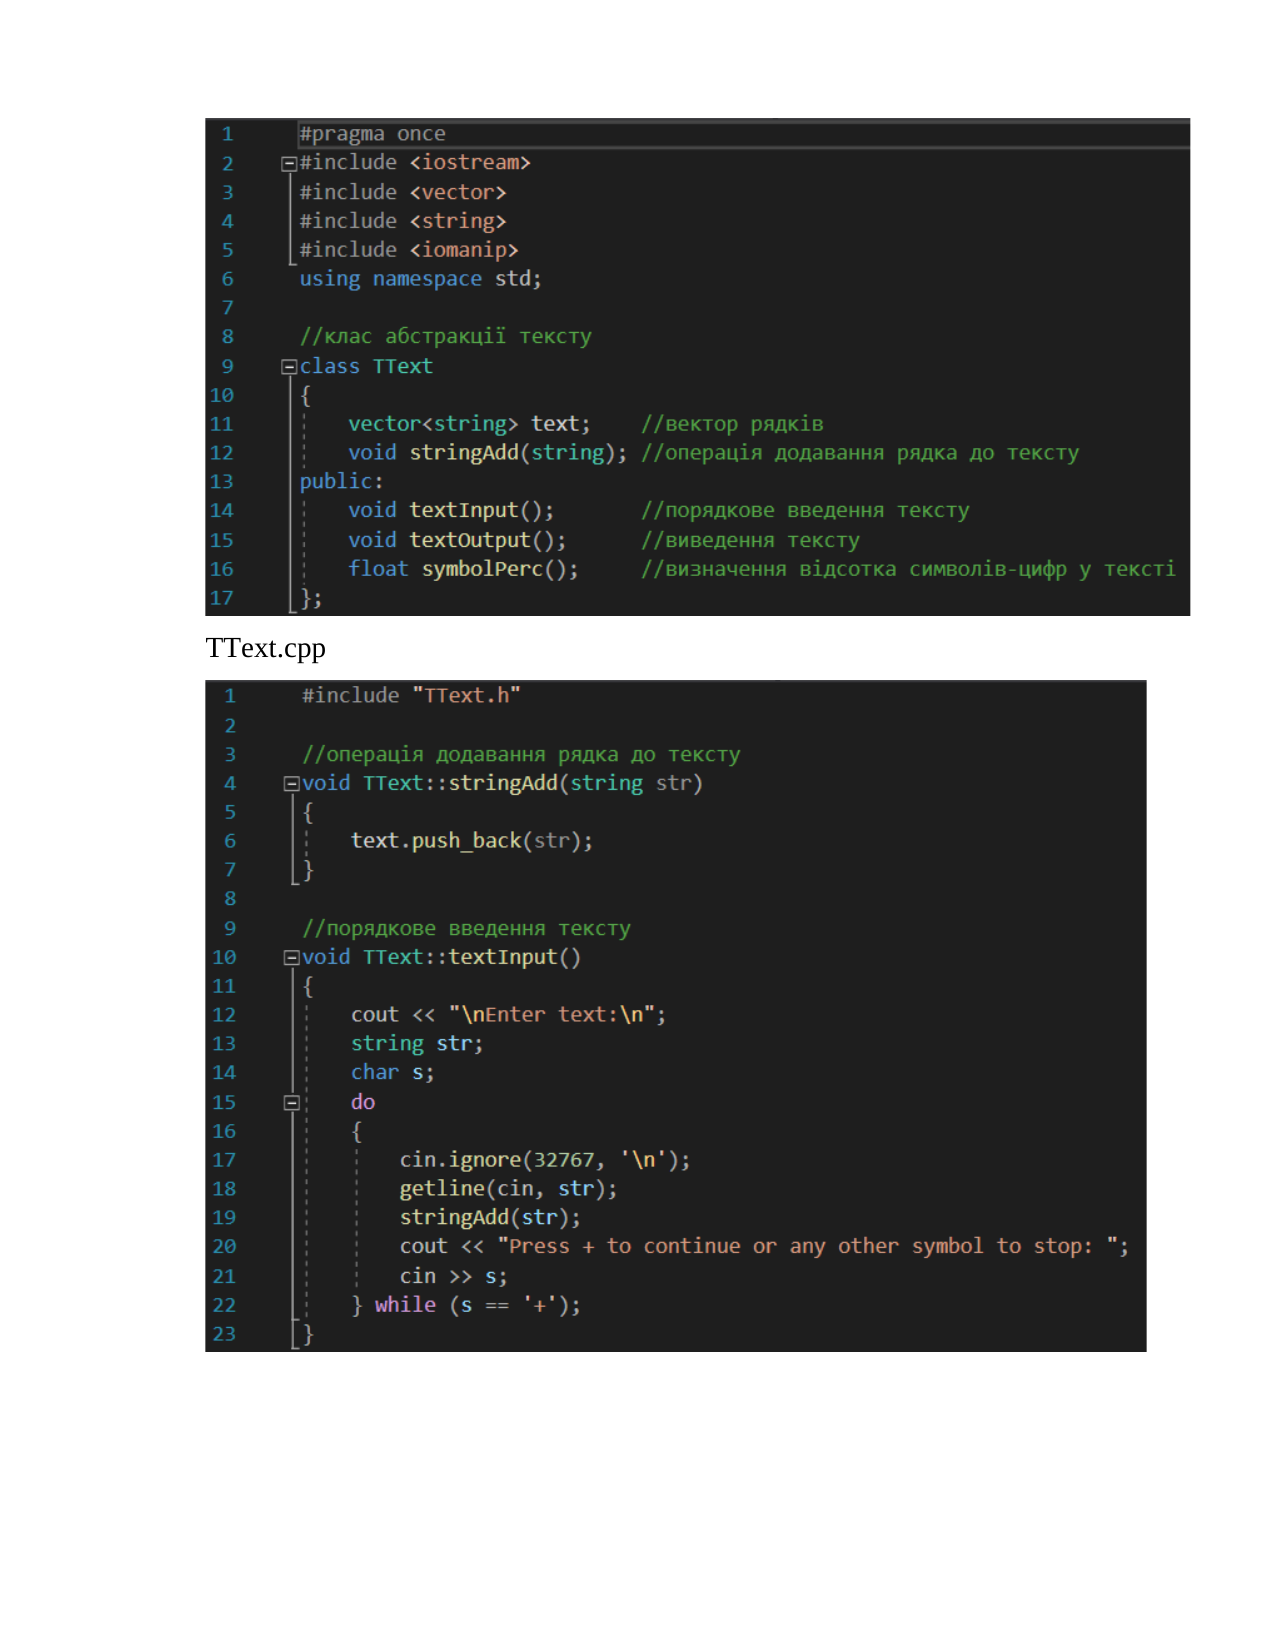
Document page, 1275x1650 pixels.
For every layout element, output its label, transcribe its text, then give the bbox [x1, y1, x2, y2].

text TText.cpp [177, 630, 1186, 663]
picture [205, 118, 1191, 616]
picture [205, 680, 1147, 1352]
